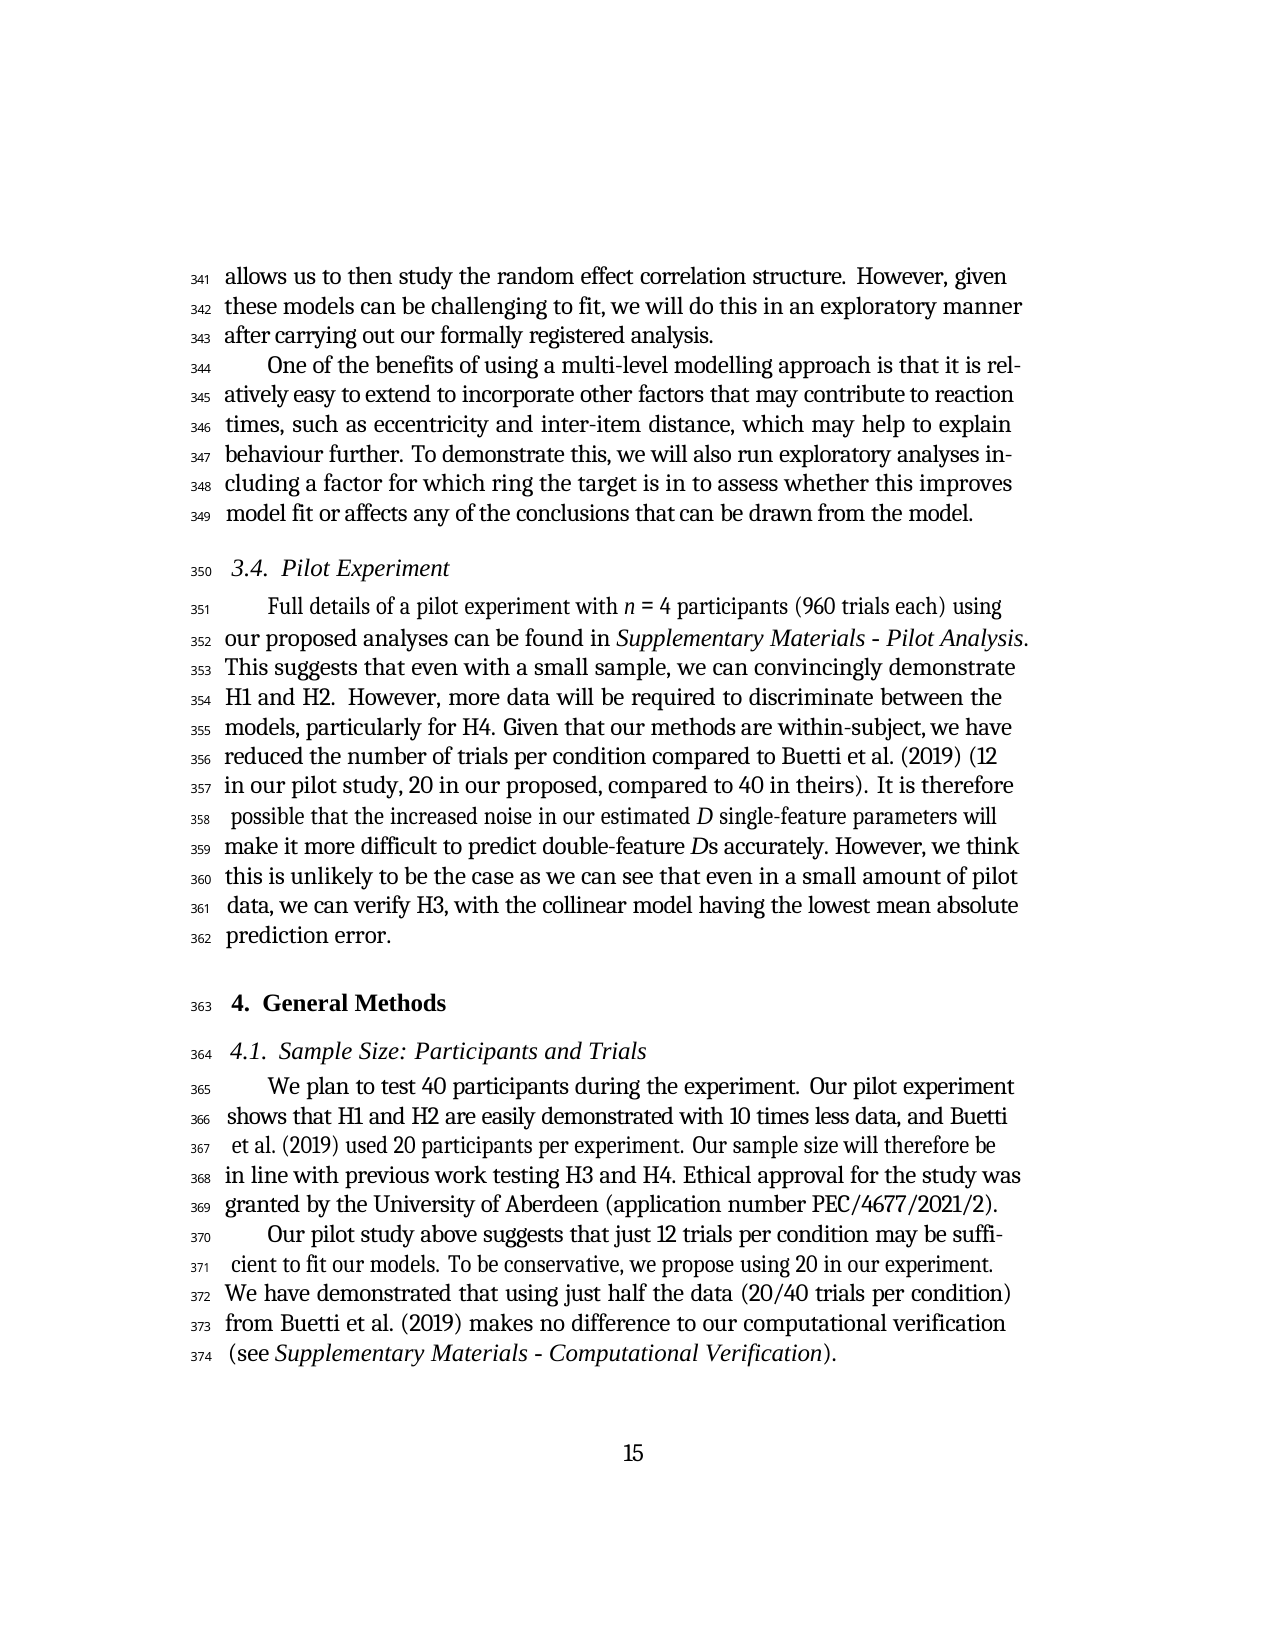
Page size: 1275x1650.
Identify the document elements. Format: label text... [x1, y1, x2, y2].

text 368 in line with previous work testing H3 and H4. Ethical approval for the study was [190, 1161, 1096, 1189]
text 342 these models can be challenging to fit, we will do this in an exploratory manner [190, 292, 1096, 321]
text 341 allows us to then study the random effect correlation structure. However, given [190, 262, 1096, 291]
text 361 data, we can verify H3, with the collinear model having the lowest mean absolute [190, 891, 1096, 920]
text 344 One of the benefits of using a multi-level modelling approach is that it is rel- [190, 351, 1096, 379]
text 360 this is unlikely to be the case as we can see that even in a small amount of pilot [190, 862, 1096, 890]
text 373 from Buetti et al. (2019) makes no difference to our computational verification [190, 1308, 1096, 1337]
text 374 (see Supplementary Materials - Computational Verification). [190, 1338, 1096, 1368]
text 345 atively easy to extend to incorporate other factors that may contribute to reaction [190, 380, 1096, 409]
text 369 granted by the University of Aberdeen (application number PEC/4677/2021/2). [190, 1190, 1096, 1219]
text 372 We have demonstrated that using just half the data (20/40 trials per condition) [190, 1279, 1096, 1308]
text 353 This suggests that even with a small sample, we can convincingly demonstrate [190, 653, 1096, 682]
subtitle 363 4. General Methods [190, 988, 1096, 1016]
text 343 after carrying out our formally registered analysis. [190, 321, 1096, 350]
text 356 reduced the number of trials per condition compared to Buetti et al. (2019) (12 [190, 742, 1096, 771]
text 366 shows that H1 and H2 are easily demonstrated with 10 times less data, and Buetti [190, 1102, 1096, 1131]
text 362 prediction error. [190, 921, 1096, 949]
text 351 Full details of a pilot experiment with n = 4 participants (960 trials each) using [190, 588, 1096, 622]
text 355 models, particularly for H4. Given that our methods are within-subject, we have [190, 712, 1096, 741]
text 364 4.1. Sample Size: Participants and Trials [190, 1036, 1096, 1065]
text 352 our proposed analyses can be found in Supplementary Materials - Pilot Analysis. [190, 623, 1096, 652]
text 354 H1 and H2. However, more data will be required to discriminate between the [190, 683, 1096, 712]
text 350 3.4. Pilot Experiment [190, 553, 1096, 582]
text 359 make it more difficult to predict double-feature Ds accurately. However, we think [190, 831, 1096, 861]
text 367 et al. (2019) used 20 participants per experiment. Our sample size will therefore be [190, 1131, 1096, 1160]
text 349 model fit or affects any of the conclusions that can be drawn from the model. [190, 498, 1096, 527]
text 348 cluding a factor for which ring the target is in to assess whether this improves [190, 469, 1096, 498]
text 358 possible that the increased noise in our estimated D single-feature parameters will [190, 801, 1096, 831]
text 346 times, such as eccentricity and inter-item distance, which may help to explain [190, 410, 1096, 439]
text 347 behaviour further. To demonstrate this, we will also run exploratory analyses in- [190, 439, 1096, 468]
text 365 We plan to test 40 participants during the experiment. Our pilot experiment [190, 1072, 1096, 1101]
text 370 Our pilot study above suggests that just 12 trials per condition may be suffi- [190, 1220, 1096, 1249]
text 357 in our pilot study, 20 in our proposed, compared to 40 in theirs). It is therefore [190, 771, 1096, 800]
text 371 cient to fit our models. To be conservative, we propose using 20 in our experiment. [190, 1249, 1096, 1278]
